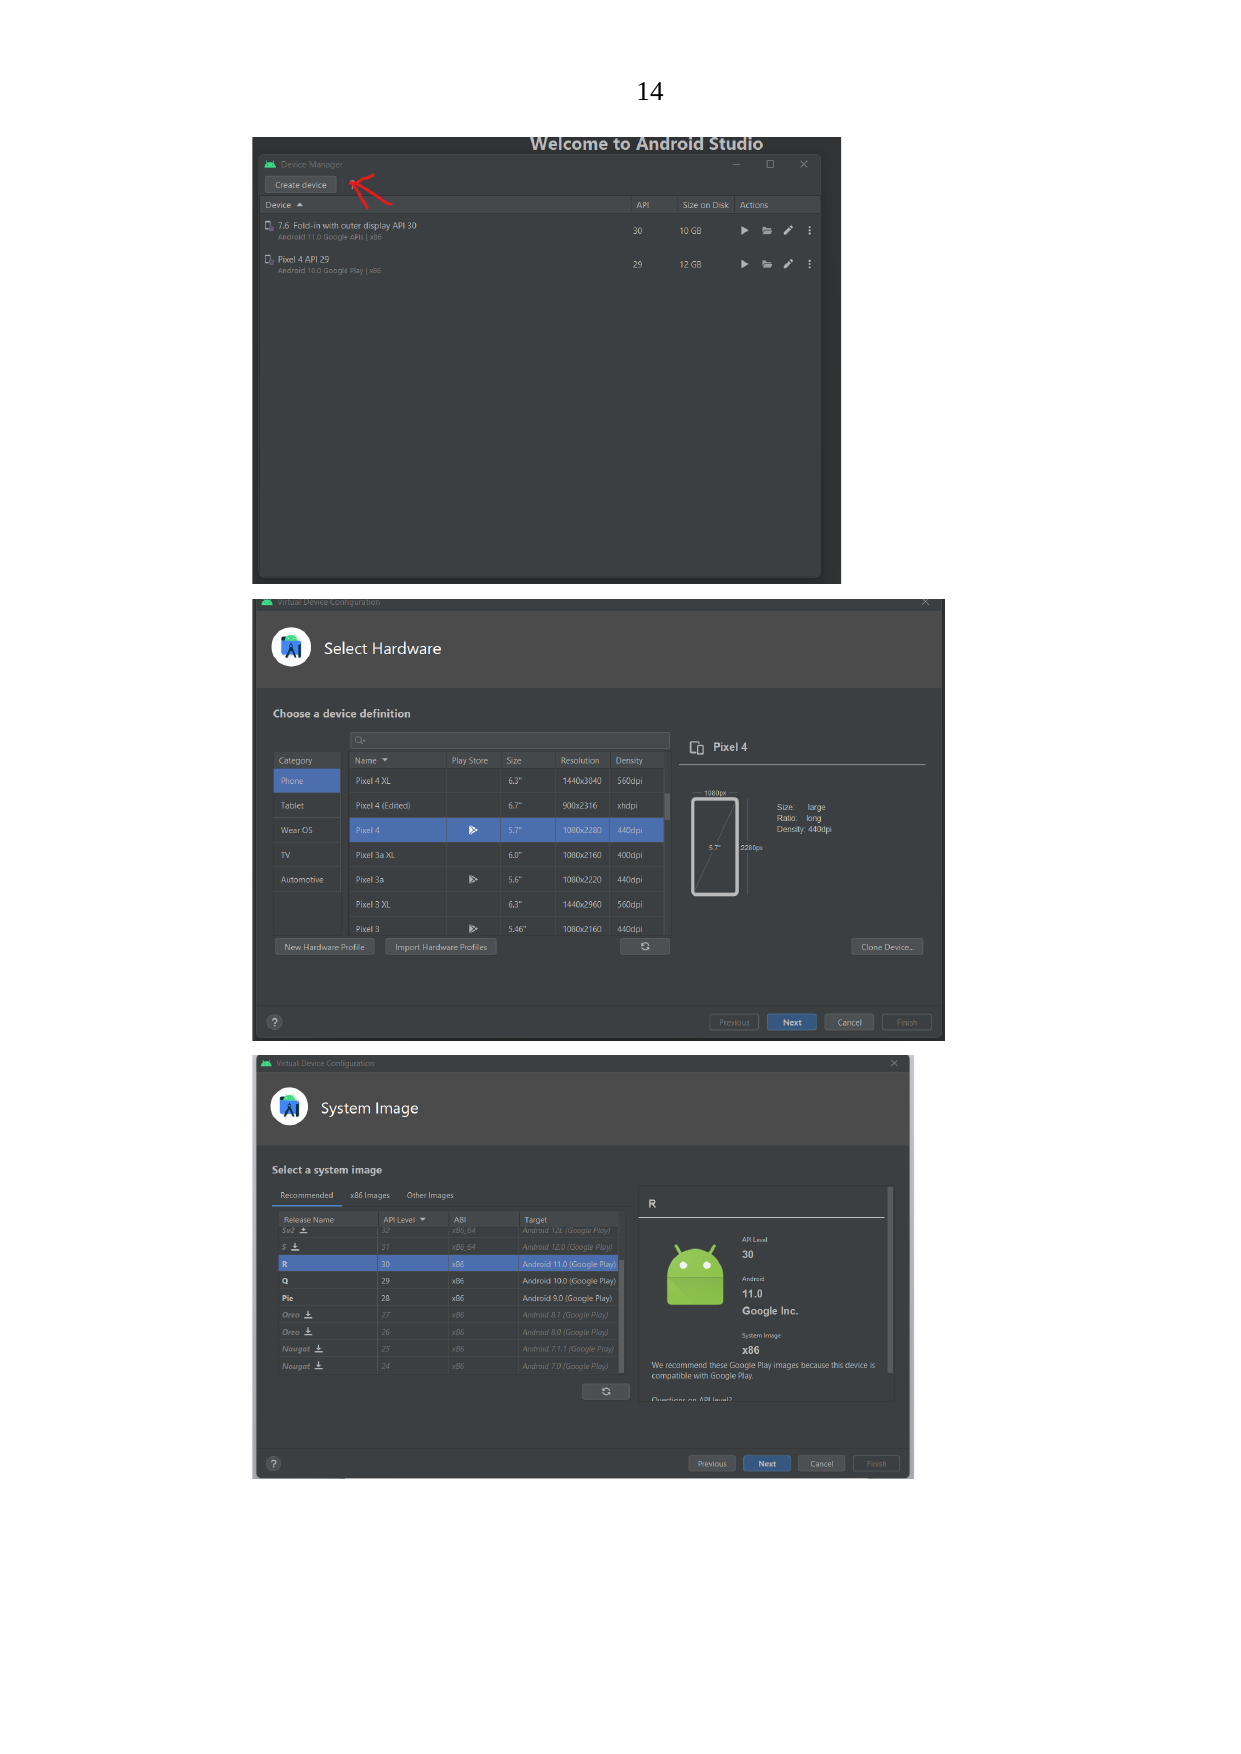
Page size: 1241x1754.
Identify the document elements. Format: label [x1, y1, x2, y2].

picture [252, 137, 842, 584]
picture [252, 1055, 915, 1479]
picture [252, 599, 945, 1041]
